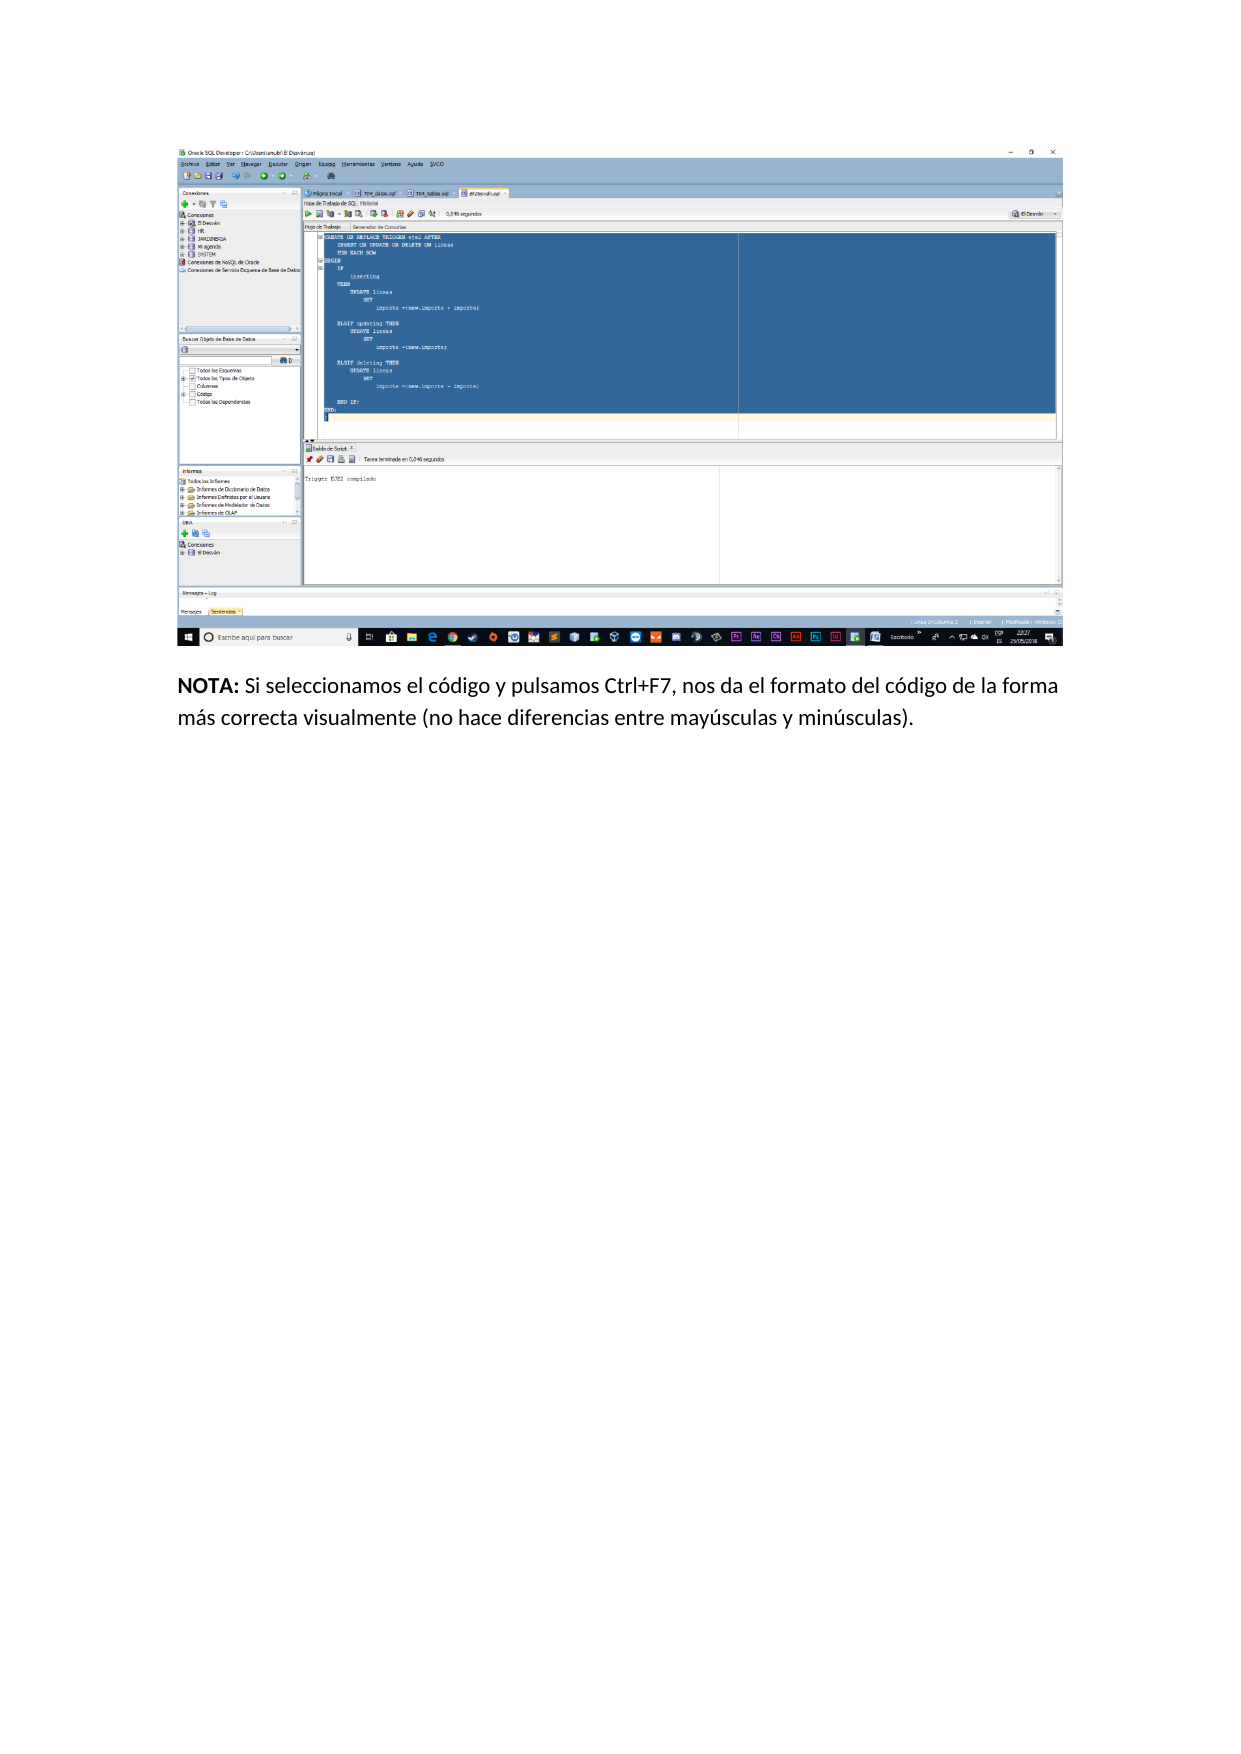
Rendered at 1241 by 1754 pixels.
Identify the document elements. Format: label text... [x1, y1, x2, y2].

picture [177, 147, 1063, 646]
text NOTA: Si seleccionamos el código y pulsamos Ctrl+F7, nos da el formato del código de la forma más correcta visualmente (no hace diferencias entre mayúsculas y minúsculas). [177, 671, 1063, 731]
